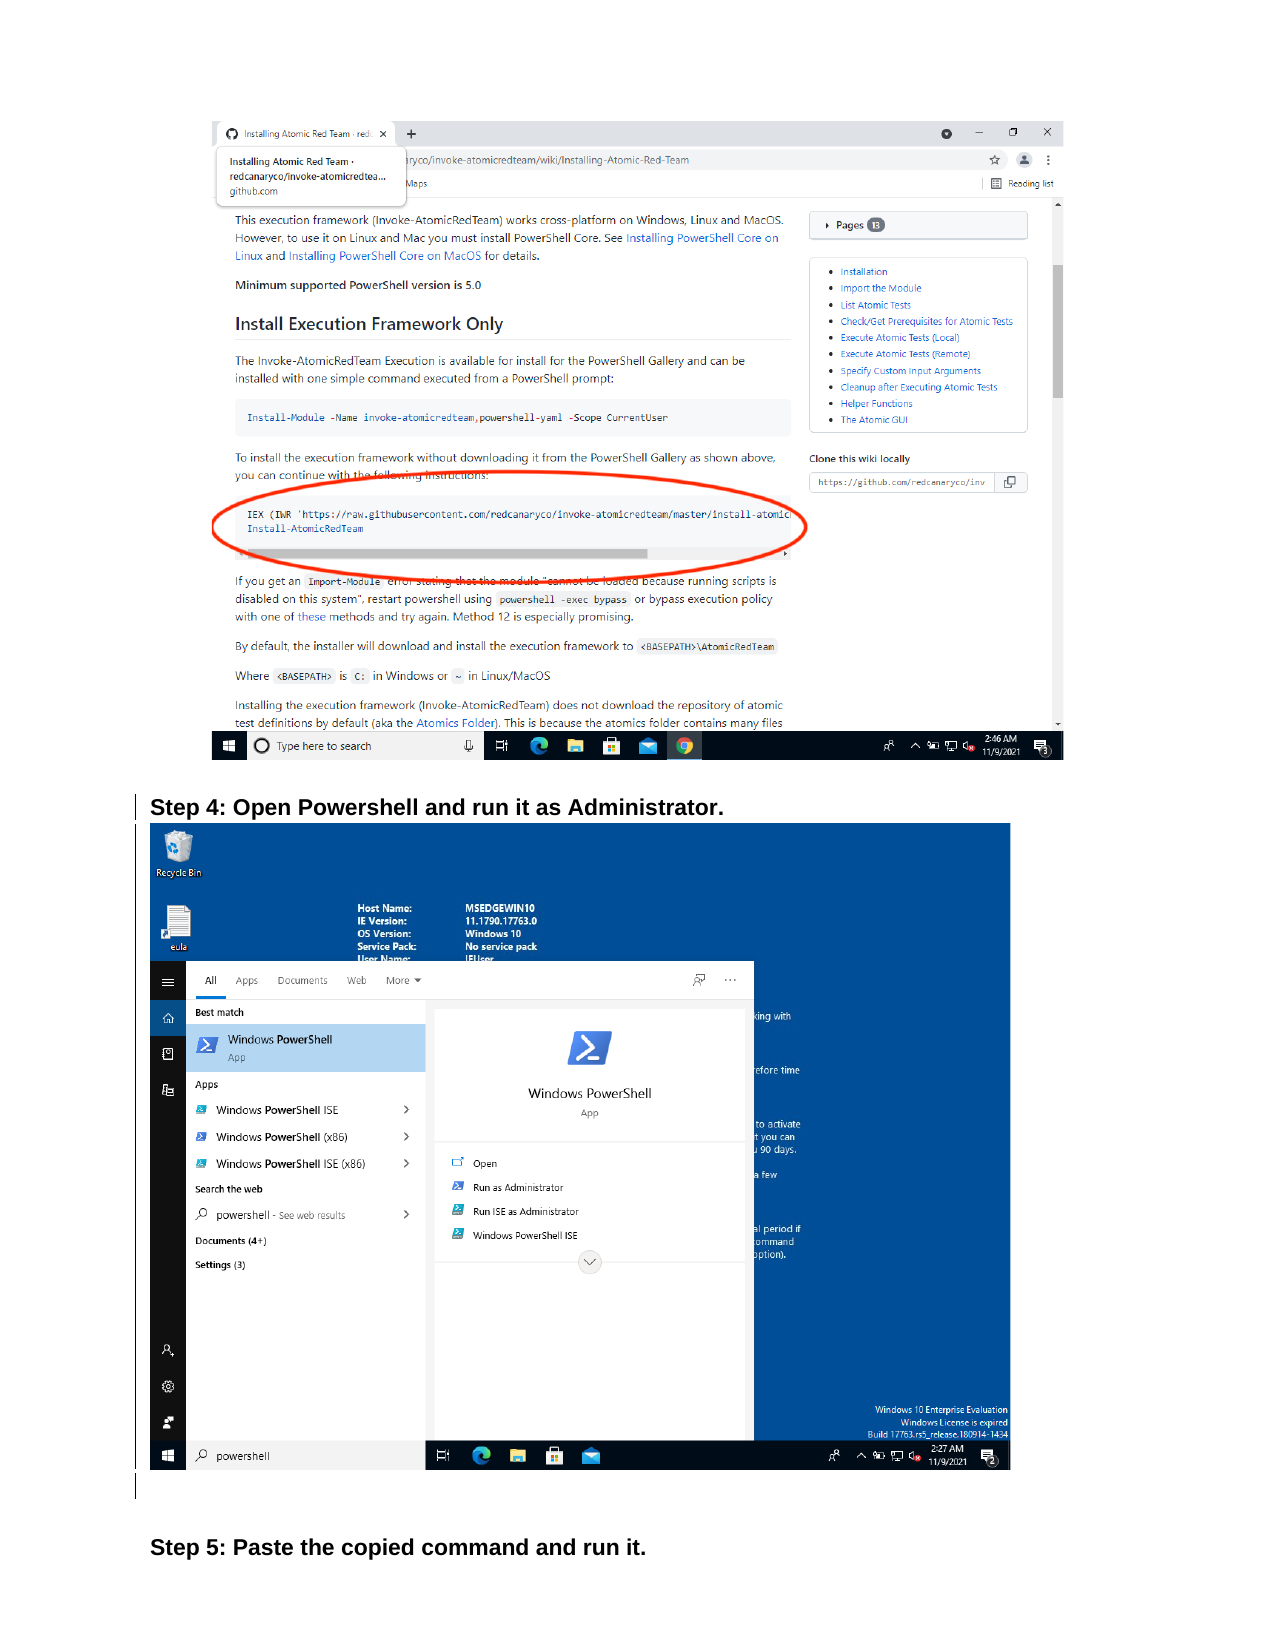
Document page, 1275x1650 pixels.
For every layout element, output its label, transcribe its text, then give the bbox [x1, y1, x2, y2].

picture [211, 121, 1064, 760]
text Step 4: Open Powershell and run it as Administrator. [150, 793, 1125, 820]
picture [150, 823, 1011, 1470]
text Step 5: Paste the copied command and run it. [150, 1533, 1125, 1560]
